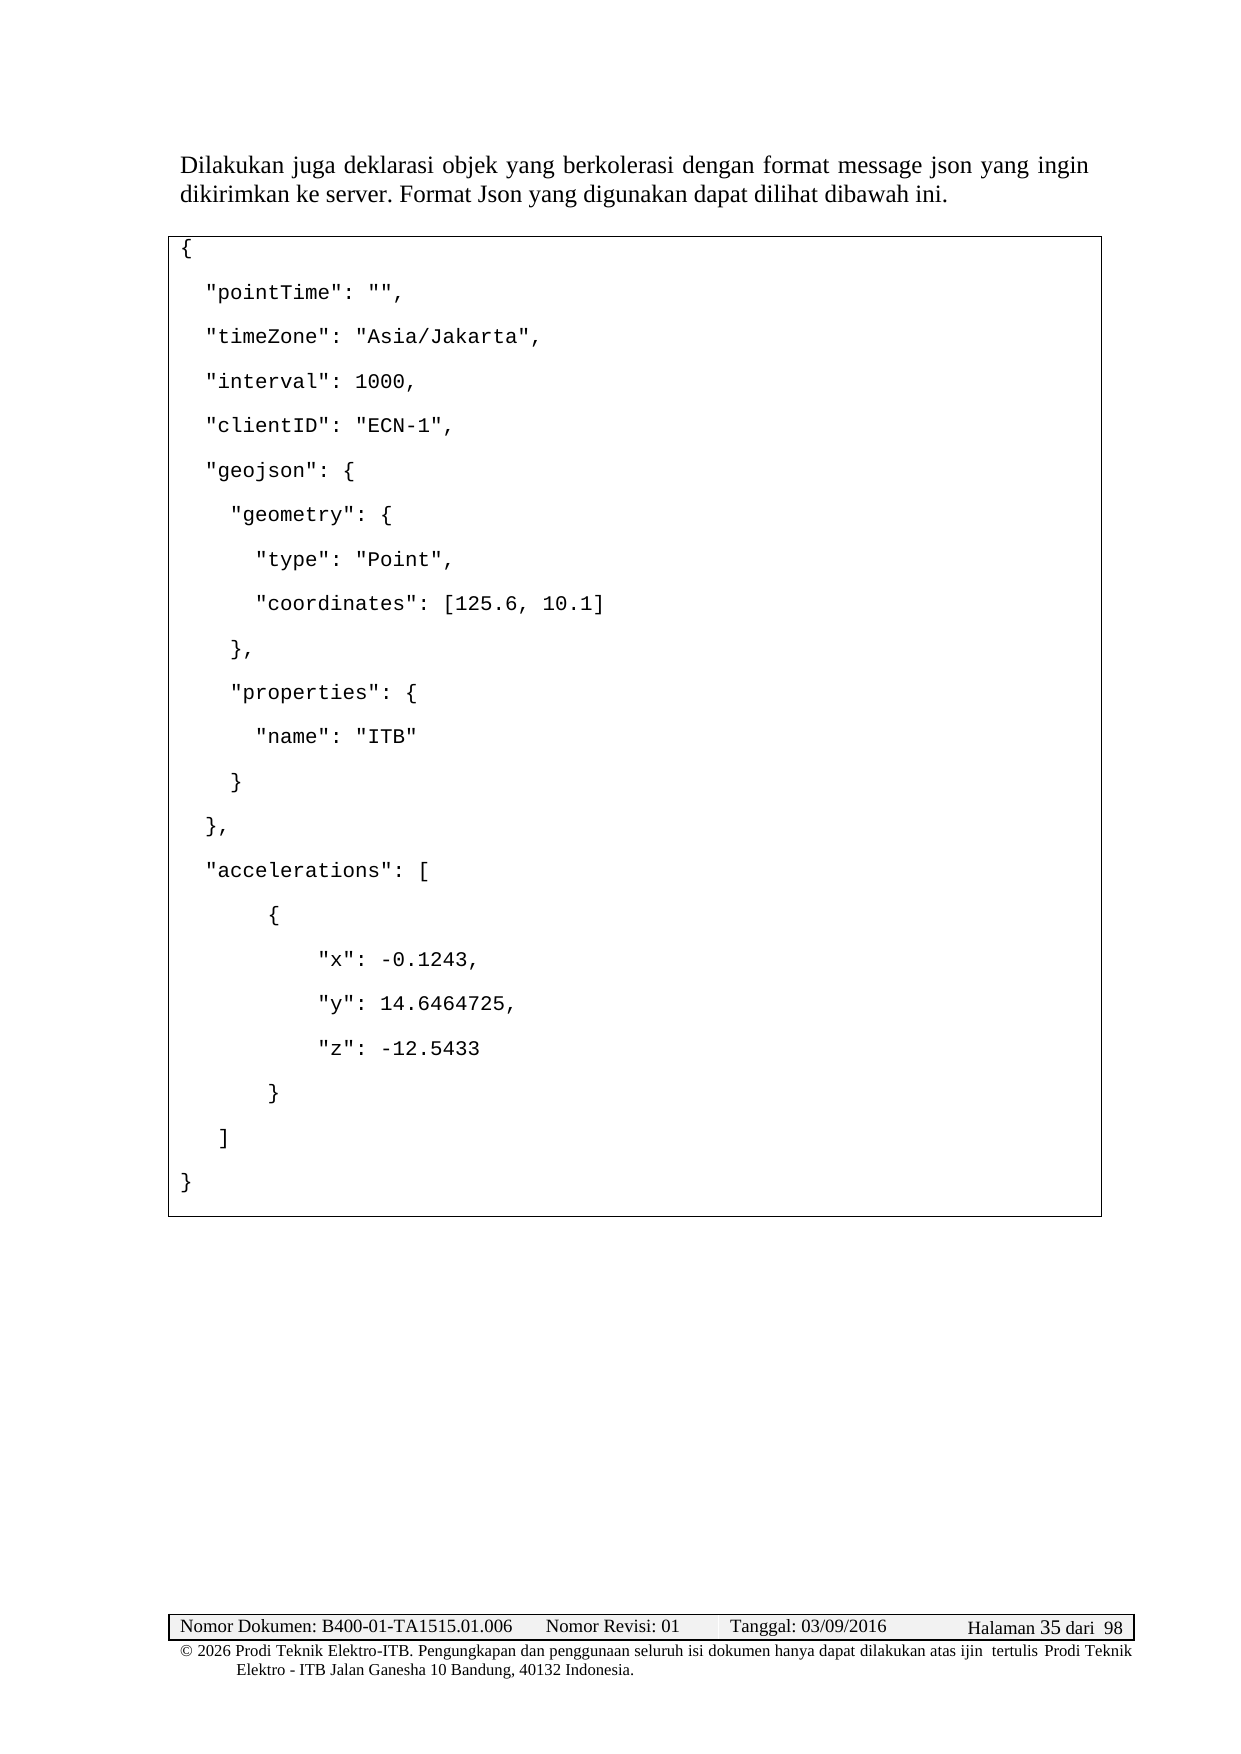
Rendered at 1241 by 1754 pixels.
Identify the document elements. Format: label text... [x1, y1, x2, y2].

text Dilakukan juga deklarasi objek yang berkolerasi dengan format message json yang ingin dikirimkan ke server. Format Json yang digunakan dapat dilihat dibawah ini. [180, 150, 1090, 207]
table_header { "pointTime": "", "timeZone": "Asia/Jakarta", "interval": 1000, "clientID": "ECN-1", "geojson": { "geometry": { "type": "Point", "coordinates": [125.6, 10.1] }, "properties": { "name": "ITB" } }, "accelerations": [ { "x": -0.1243, "y": 14.6464725, "z": -12.5433 } ] } [169, 237, 1101, 1216]
